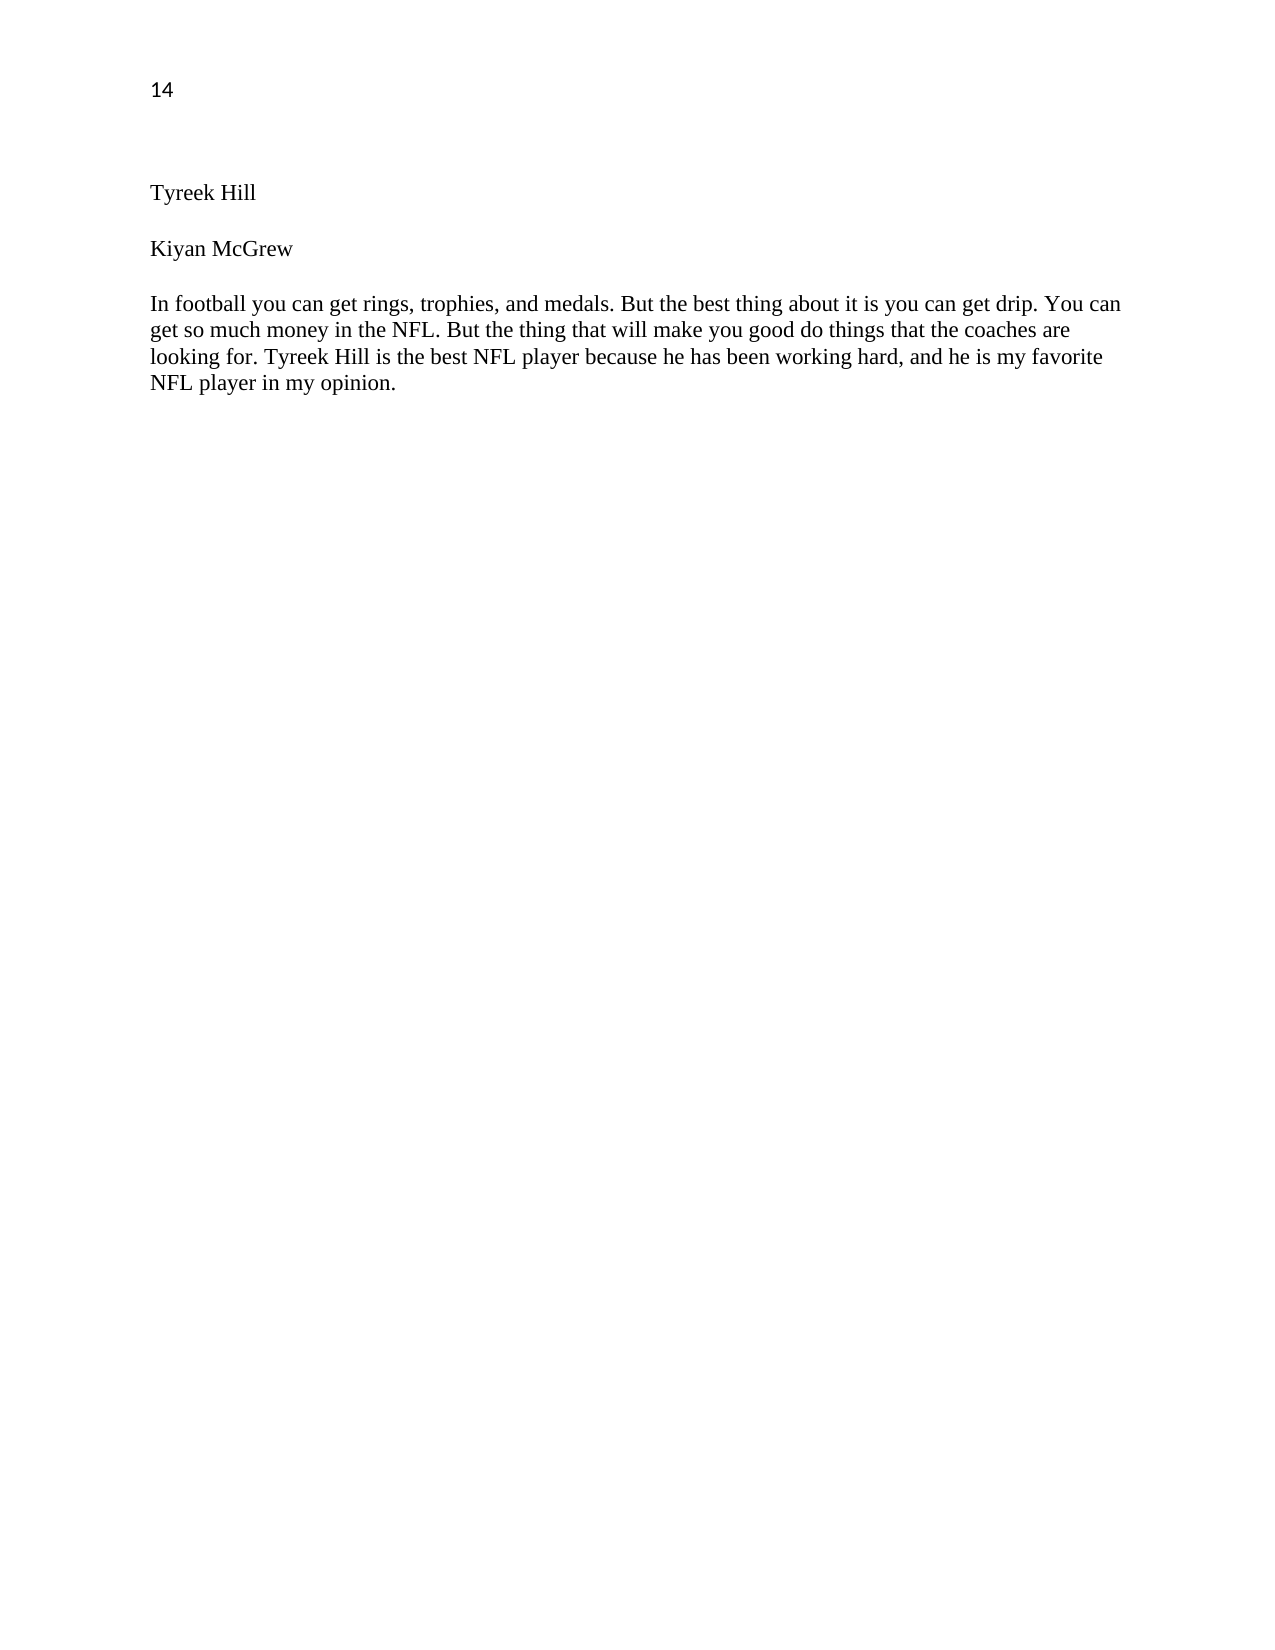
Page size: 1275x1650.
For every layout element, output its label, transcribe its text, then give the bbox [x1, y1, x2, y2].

text Kiyan McGrew [150, 235, 1125, 261]
text Tyreek Hill [150, 179, 1125, 206]
text In football you can get rings, trophies, and medals. But the best thing about it is you can get drip. You can get so much money in the NFL. But the thing that will make you good do things that the coaches are looking for. Tyreek Hill is the best NFL player because he has been working hard, and he is my favorite NFL player in my opinion. [150, 290, 1125, 396]
